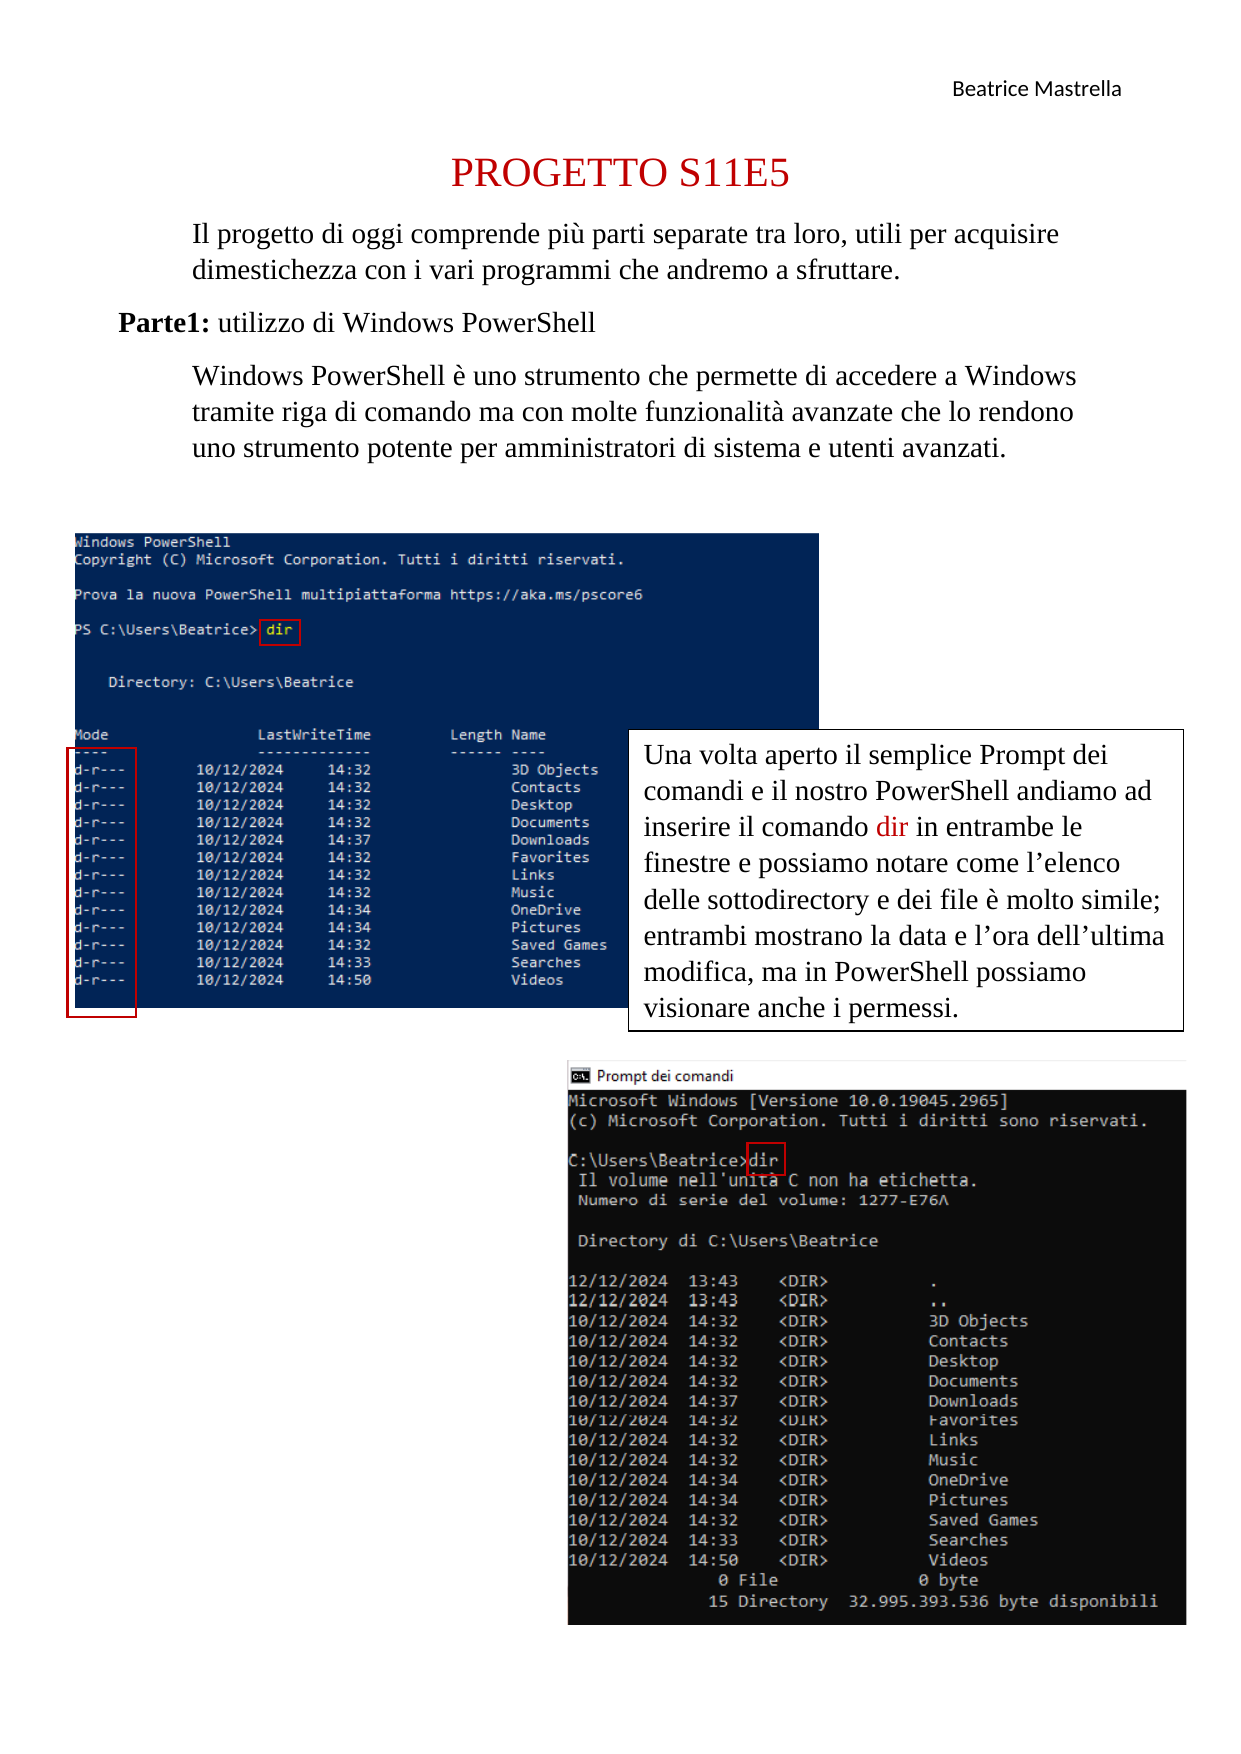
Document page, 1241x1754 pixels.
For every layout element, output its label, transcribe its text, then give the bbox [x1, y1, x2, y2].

text Il progetto di oggi comprende più parti separate tra loro, utili per acquisire dimestichezza con i vari programmi che andremo a sfruttare. [192, 216, 1122, 286]
text Windows PowerShell è uno strumento che permette di accedere a Windows tramite riga di comando ma con molte funzionalità avanzate che lo rendono uno strumento potente per amministratori di sistema e utenti avanzati. [192, 358, 1122, 463]
picture [75, 749, 135, 1008]
picture [75, 532, 819, 1008]
picture [567, 1060, 1187, 1625]
text PROGETTO S11E5 [118, 148, 1122, 196]
text Parte1: utilizzo di Windows PowerShell [118, 305, 1122, 338]
